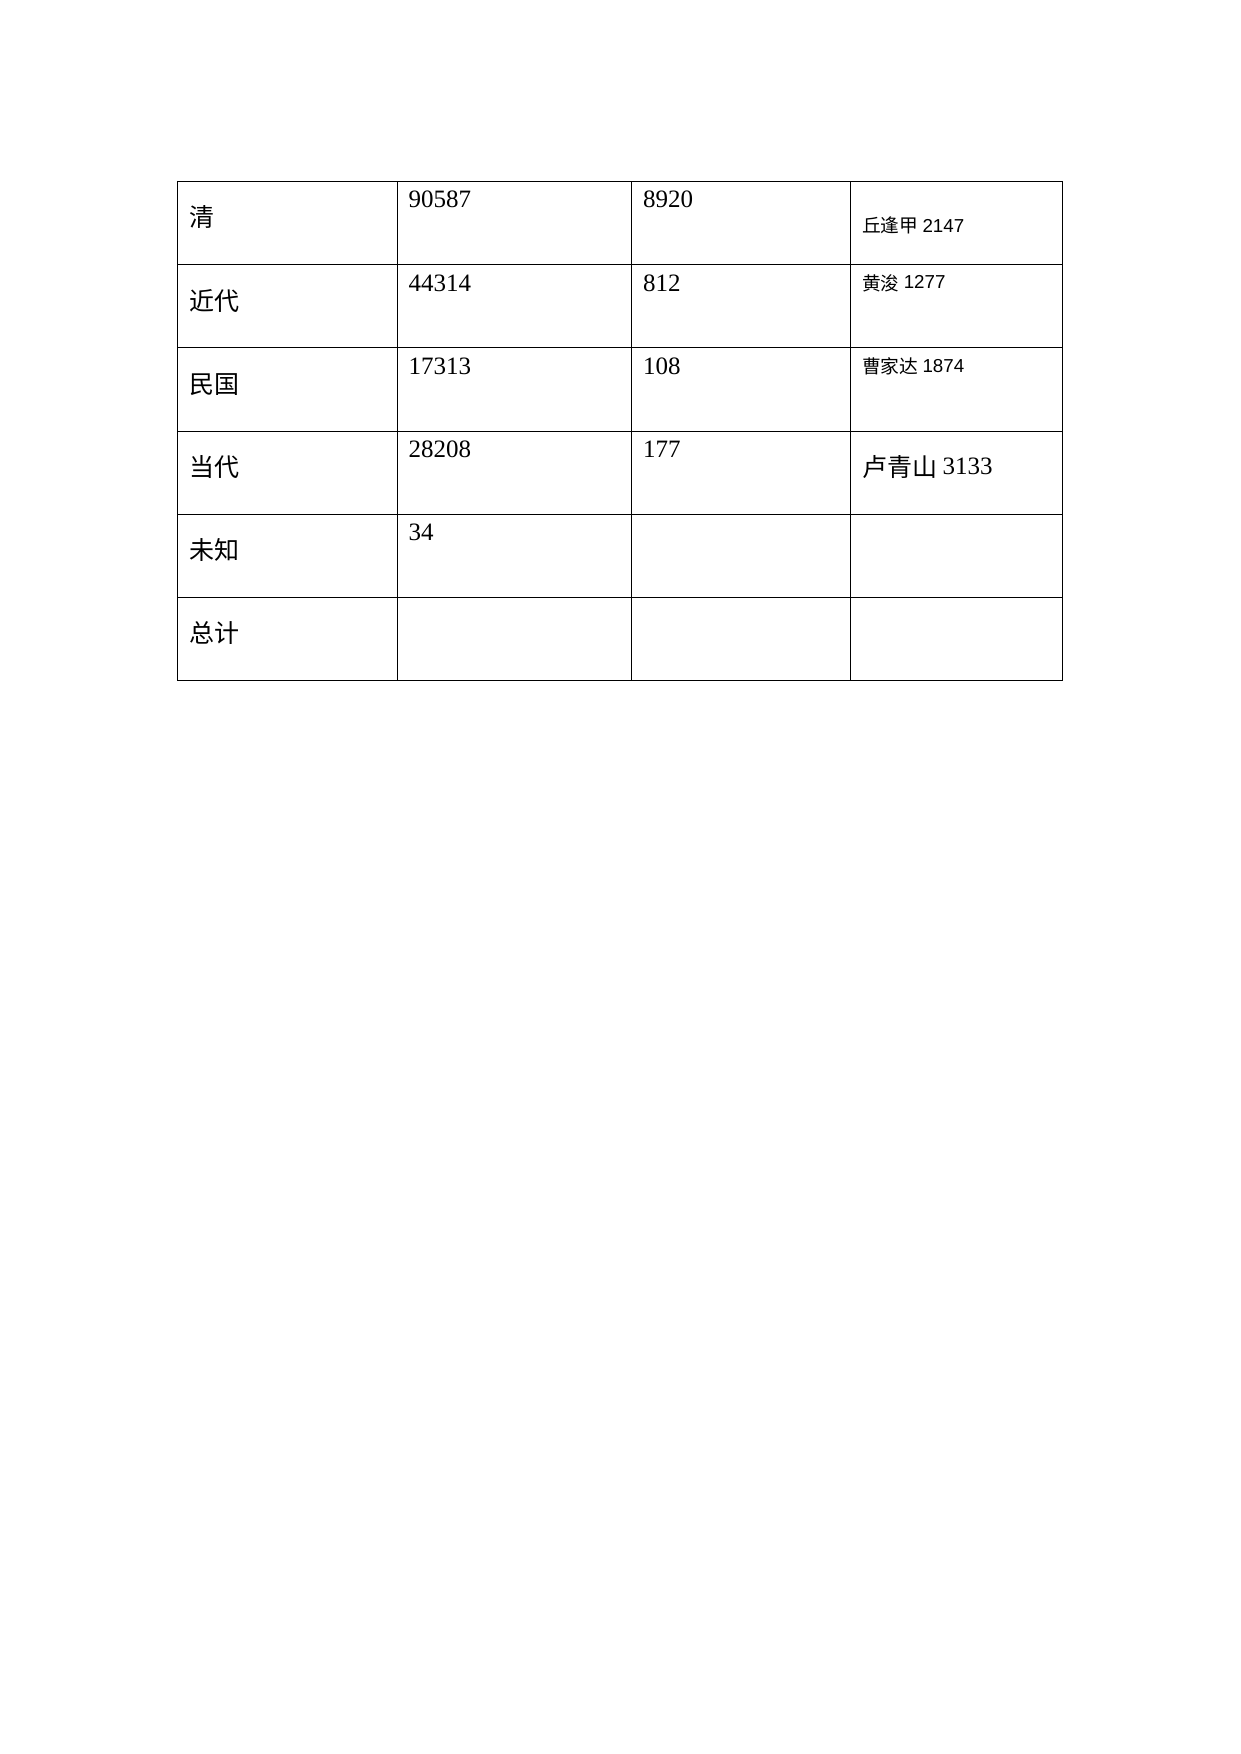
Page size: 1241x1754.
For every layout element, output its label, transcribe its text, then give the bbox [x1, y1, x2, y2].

table_cell 未知 [178, 515, 397, 597]
table_cell 黄浚 1277 [851, 265, 1062, 347]
table_cell 曹家达 1874 [851, 348, 1062, 431]
table_cell 28208 [398, 432, 631, 514]
table_cell 812 [632, 265, 850, 347]
table_cell 当代 [178, 432, 397, 514]
table_cell [851, 515, 1062, 597]
table_cell [398, 598, 631, 680]
table_cell 卢青山 3133 [851, 432, 1062, 514]
table_cell [632, 598, 850, 680]
table_cell 44314 [398, 265, 631, 347]
table_cell [632, 515, 850, 597]
table_cell 177 [632, 432, 850, 514]
table_cell 90587 [398, 182, 631, 264]
table_cell [851, 598, 1062, 680]
table_cell 108 [632, 348, 850, 431]
table_cell 清 [178, 182, 397, 264]
table_cell 34 [398, 515, 631, 597]
table_cell 民国 [178, 348, 397, 431]
table_cell 8920 [632, 182, 850, 264]
table_cell 近代 [178, 265, 397, 347]
table_cell 总计 [178, 598, 397, 680]
table_cell 17313 [398, 348, 631, 431]
table_cell 丘逢甲 2147 [851, 182, 1062, 264]
